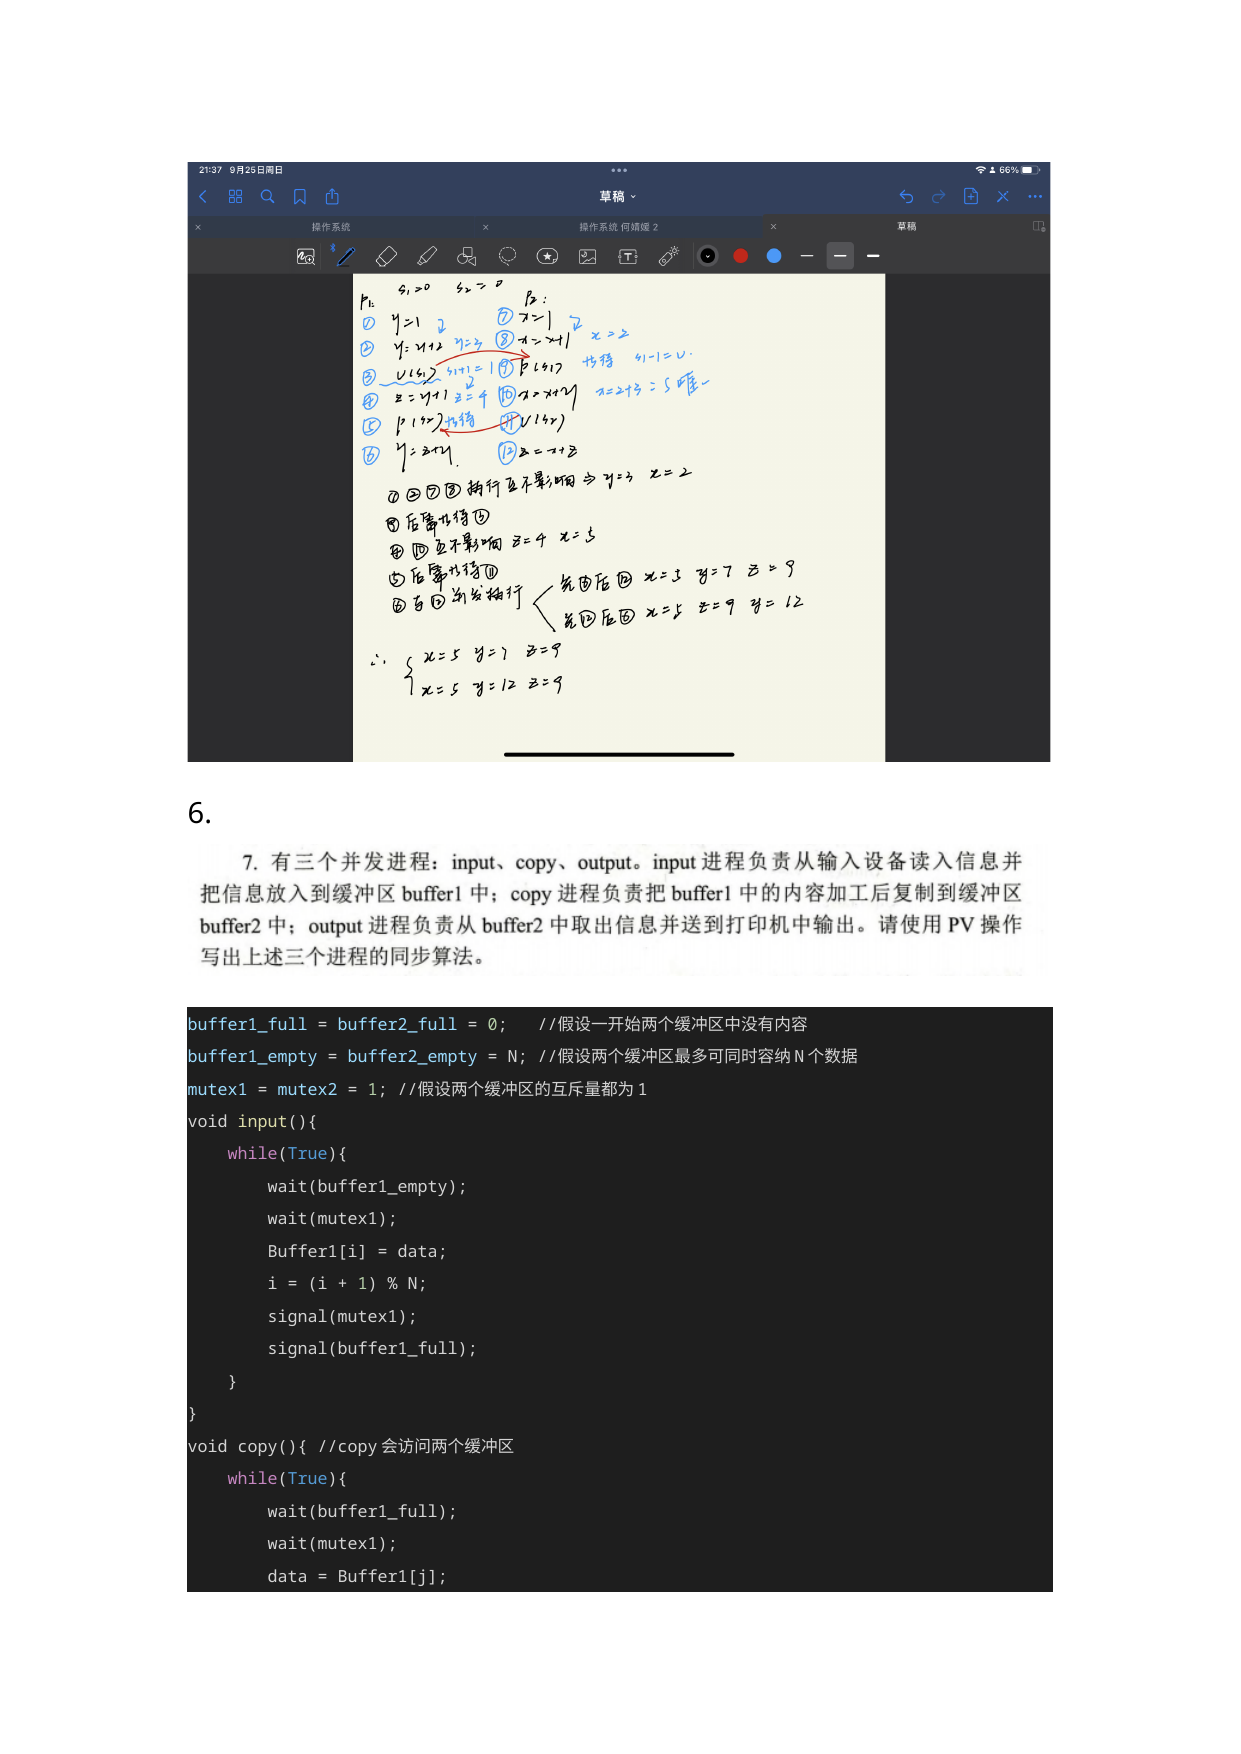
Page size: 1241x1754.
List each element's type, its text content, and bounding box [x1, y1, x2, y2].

text } [187, 1364, 1053, 1397]
text wait(buffer1_empty); [187, 1169, 1053, 1202]
text mutex1 = mutex2 = 1; //假设两个缓冲区的互斥量都为1 [187, 1072, 1053, 1104]
text signal(buffer1_full); [187, 1332, 1053, 1364]
text while(True){ [187, 1462, 1053, 1494]
text buffer1_full = buffer2_full = 0; //假设一开始两个缓冲区中没有内容 [187, 1007, 1053, 1039]
text wait(buffer1_full); [187, 1494, 1053, 1527]
text Buffer1[i] = data; [187, 1234, 1053, 1267]
text wait(mutex1); [187, 1527, 1053, 1559]
text i = (i + 1) % N; [187, 1267, 1053, 1299]
text signal(mutex1); [187, 1299, 1053, 1332]
text buffer1_empty = buffer2_empty = N; //假设两个缓冲区最多可同时容纳N个数据 [187, 1039, 1053, 1072]
picture [187, 162, 1051, 762]
text data = Buffer1[j]; [187, 1559, 1053, 1592]
text while(True){ [187, 1137, 1053, 1169]
text void copy(){ //copy会访问两个缓冲区 [187, 1429, 1053, 1462]
text void input(){ [187, 1104, 1053, 1137]
text wait(mutex1); [187, 1202, 1053, 1234]
text } [187, 1397, 1053, 1429]
picture [187, 844, 1053, 976]
